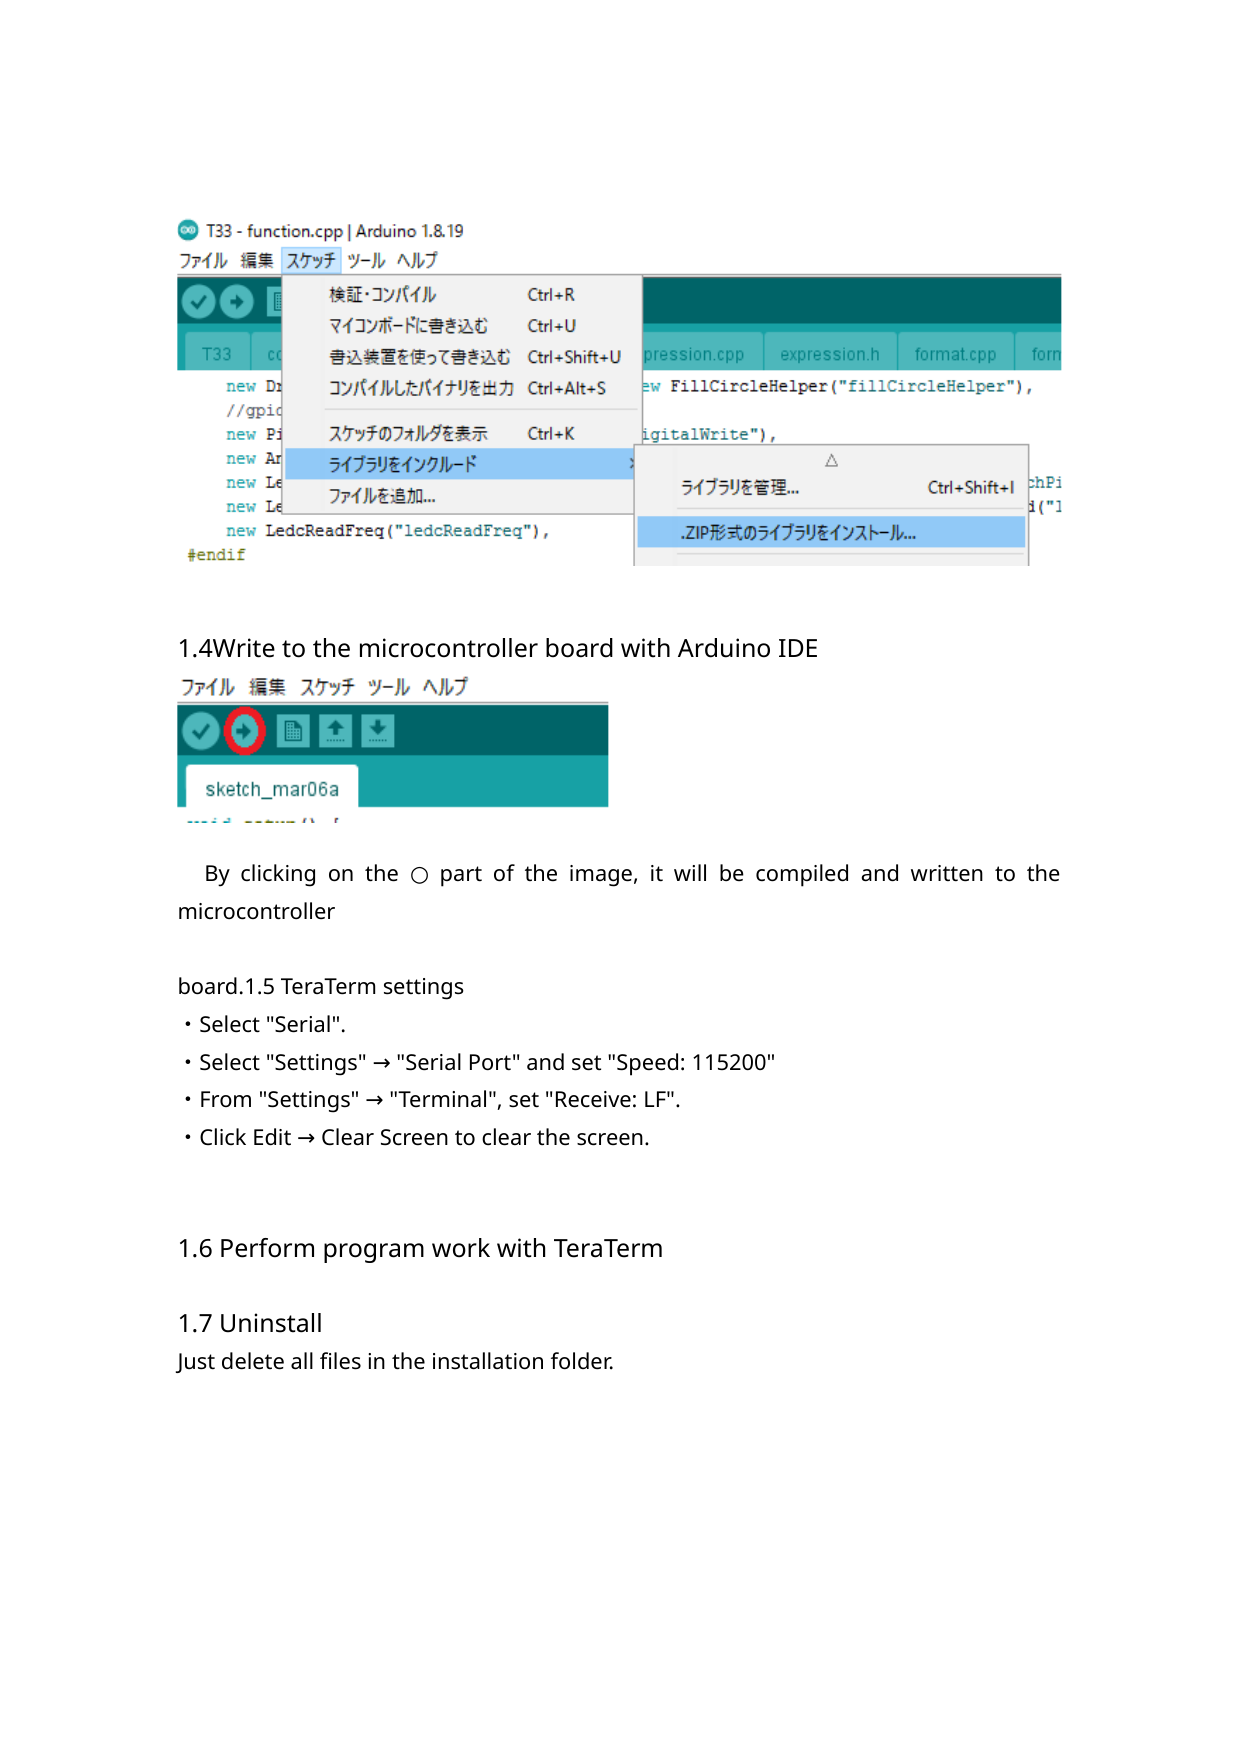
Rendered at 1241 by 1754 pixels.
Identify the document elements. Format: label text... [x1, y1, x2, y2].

text Just delete all files in the installation folder. [177, 1342, 1063, 1379]
text 1.4Write to the microcontroller board with Arduino IDE [177, 629, 1063, 667]
picture [177, 666, 609, 823]
text ・Select "Serial". [177, 1004, 1063, 1042]
text By clicking on the ○ part of the image, it will be compiled and written to the microcontroller [177, 854, 1063, 929]
text 1.6 Perform program work with TeraTerm [177, 1229, 1063, 1267]
picture [177, 216, 1062, 566]
text ・From "Settings" → "Terminal", set "Receive: LF". [177, 1079, 1063, 1117]
text board.1.5 TeraTerm settings [177, 967, 1063, 1004]
text ・Click Edit → Clear Screen to clear the screen. [177, 1117, 1063, 1154]
text ・Select "Settings" → "Serial Port" and set "Speed: 115200" [177, 1042, 1063, 1079]
text 1.7 Uninstall [177, 1304, 1063, 1342]
